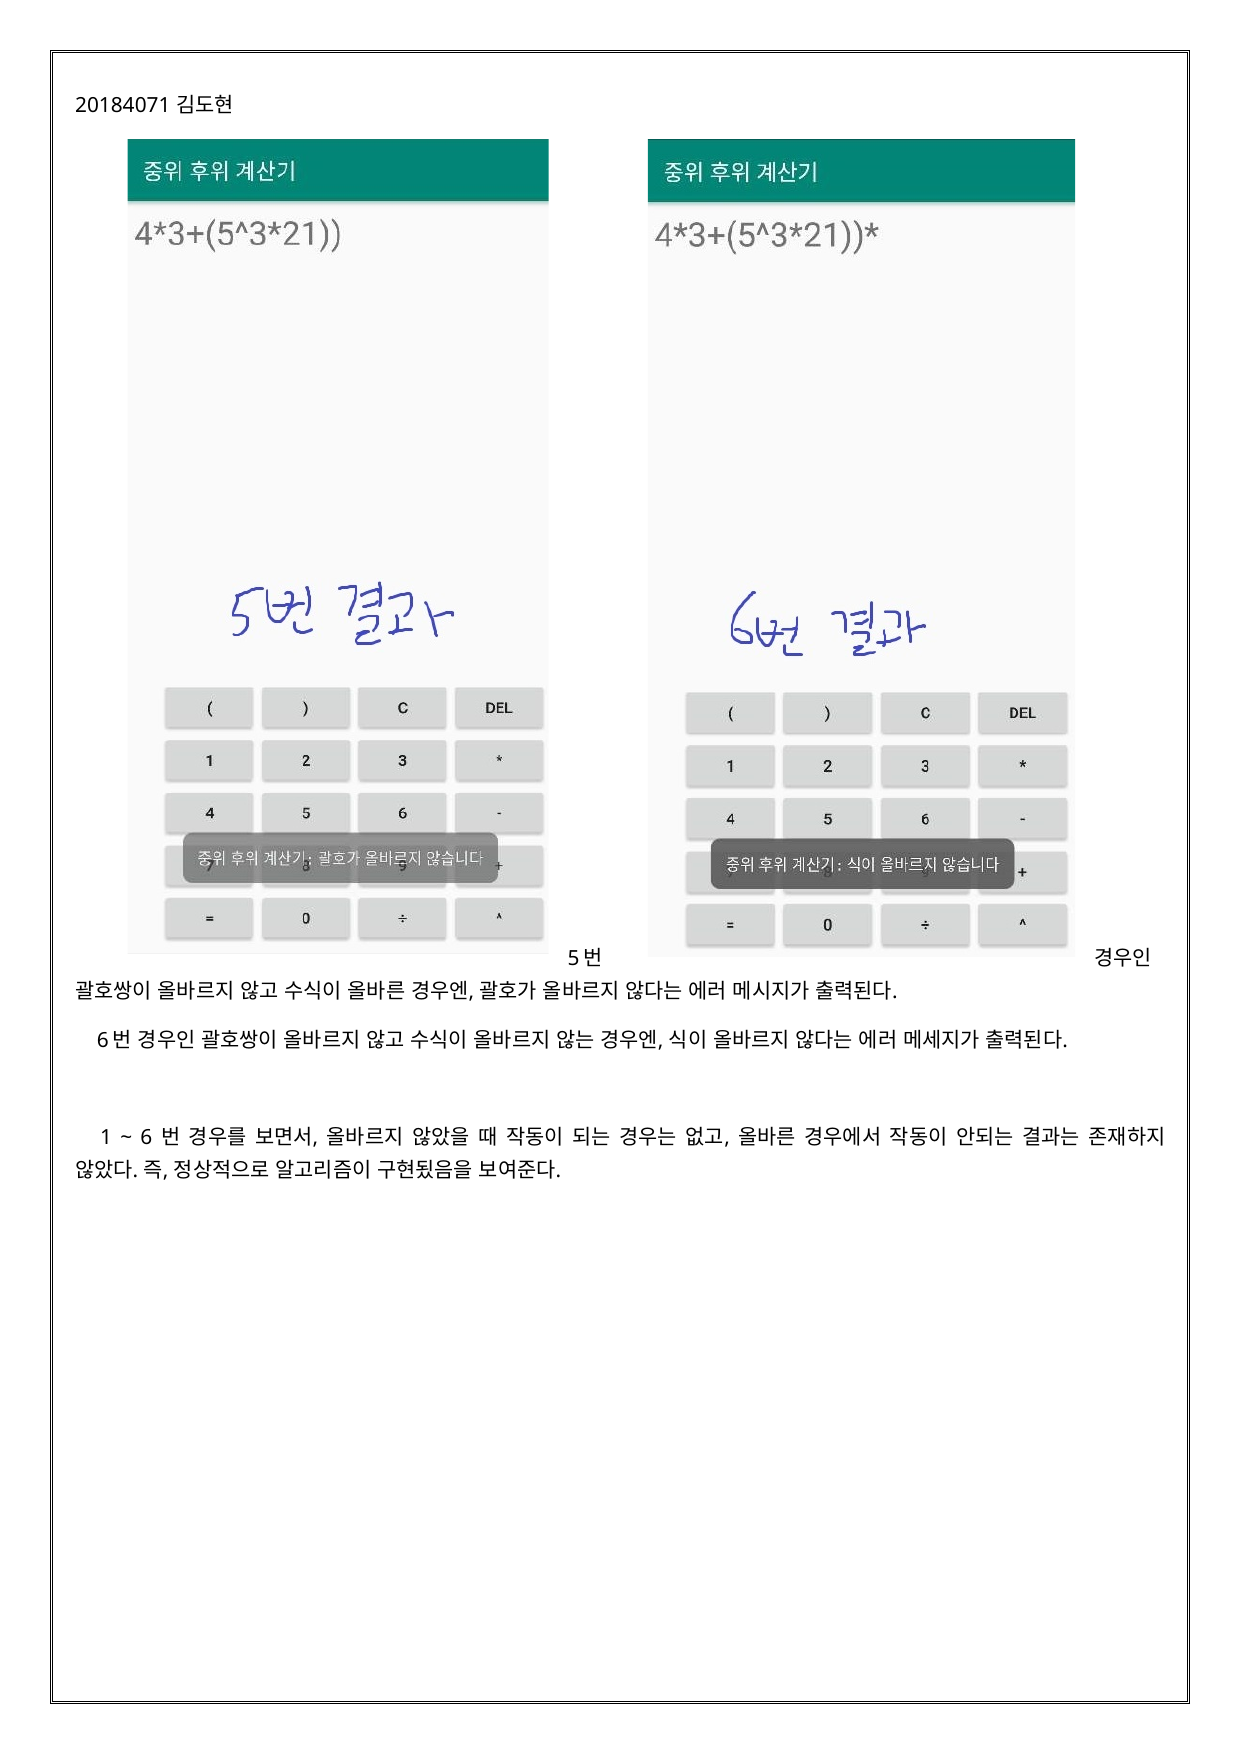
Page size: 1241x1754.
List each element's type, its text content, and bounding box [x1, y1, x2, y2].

text 5번 경우인 괄호쌍이 올바르지 않고 수식이 올바른 경우엔, 괄호가 올바르지 않다는 에러 메시지가 출력된다. [75, 941, 1165, 1004]
picture [646, 139, 1075, 954]
picture [126, 139, 548, 952]
text 6번 경우인 괄호쌍이 올바르지 않고 수식이 올바르지 않는 경우엔, 식이 올바르지 않다는 에러 메세지가 출력된다. [75, 1023, 1165, 1054]
text 1 ~ 6 번 경우를 보면서, 올바르지 않았을 때 작동이 되는 경우는 없고, 올바른 경우에서 작동이 안되는 결과는 존재하지 않았다. 즉, 정상적으로 알고리즘이 구현됬음을 보여준다. [75, 1120, 1165, 1183]
